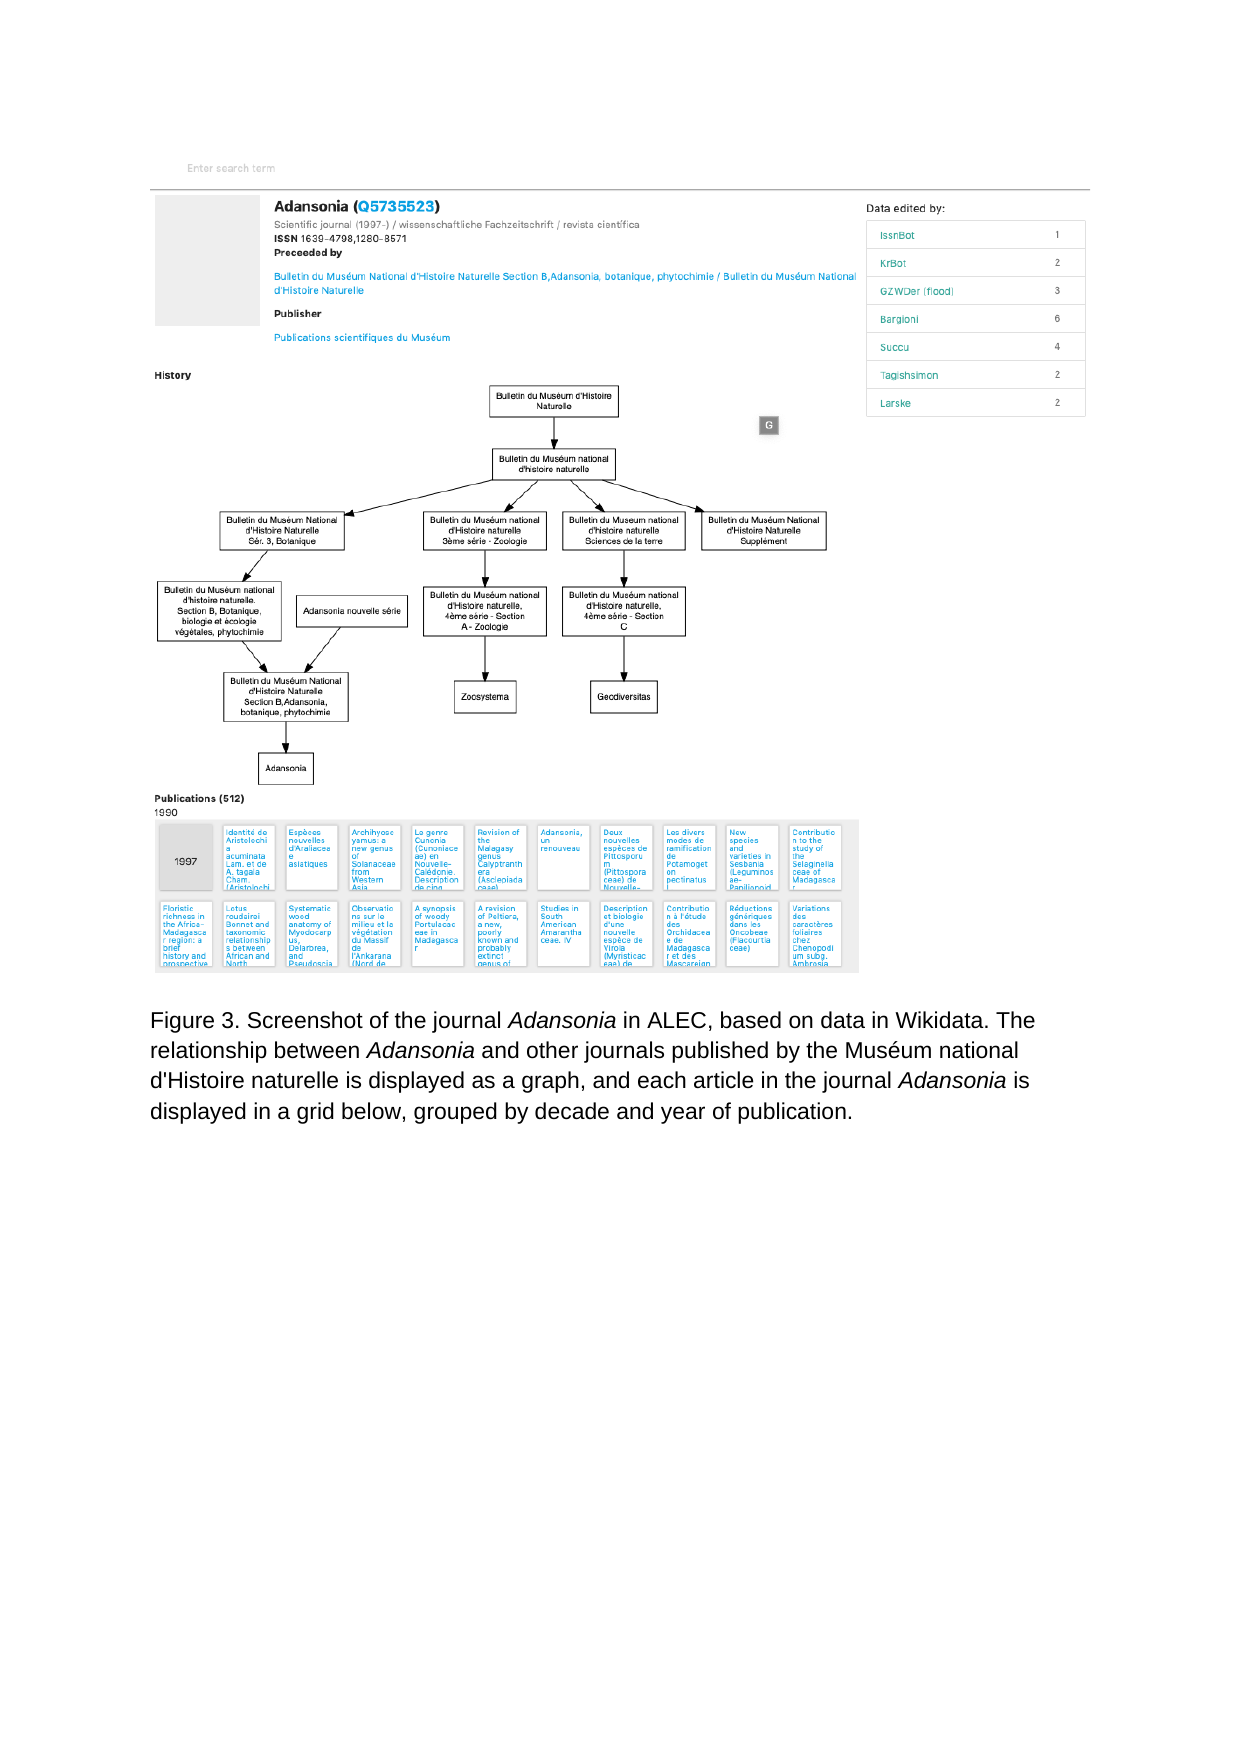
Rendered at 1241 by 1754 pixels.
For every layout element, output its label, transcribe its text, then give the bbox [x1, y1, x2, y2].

picture [150, 150, 1091, 973]
text Figure 3. Screenshot of the journal Adansonia in ALEC, based on data in Wikidata. The relationship between Adansonia and other journals published by the Muséum national d'Histoire naturelle is displayed as a graph, and each article in the journal Adansonia is displayed in a grid below, grouped by decade and year of publication. [150, 1007, 1090, 1124]
